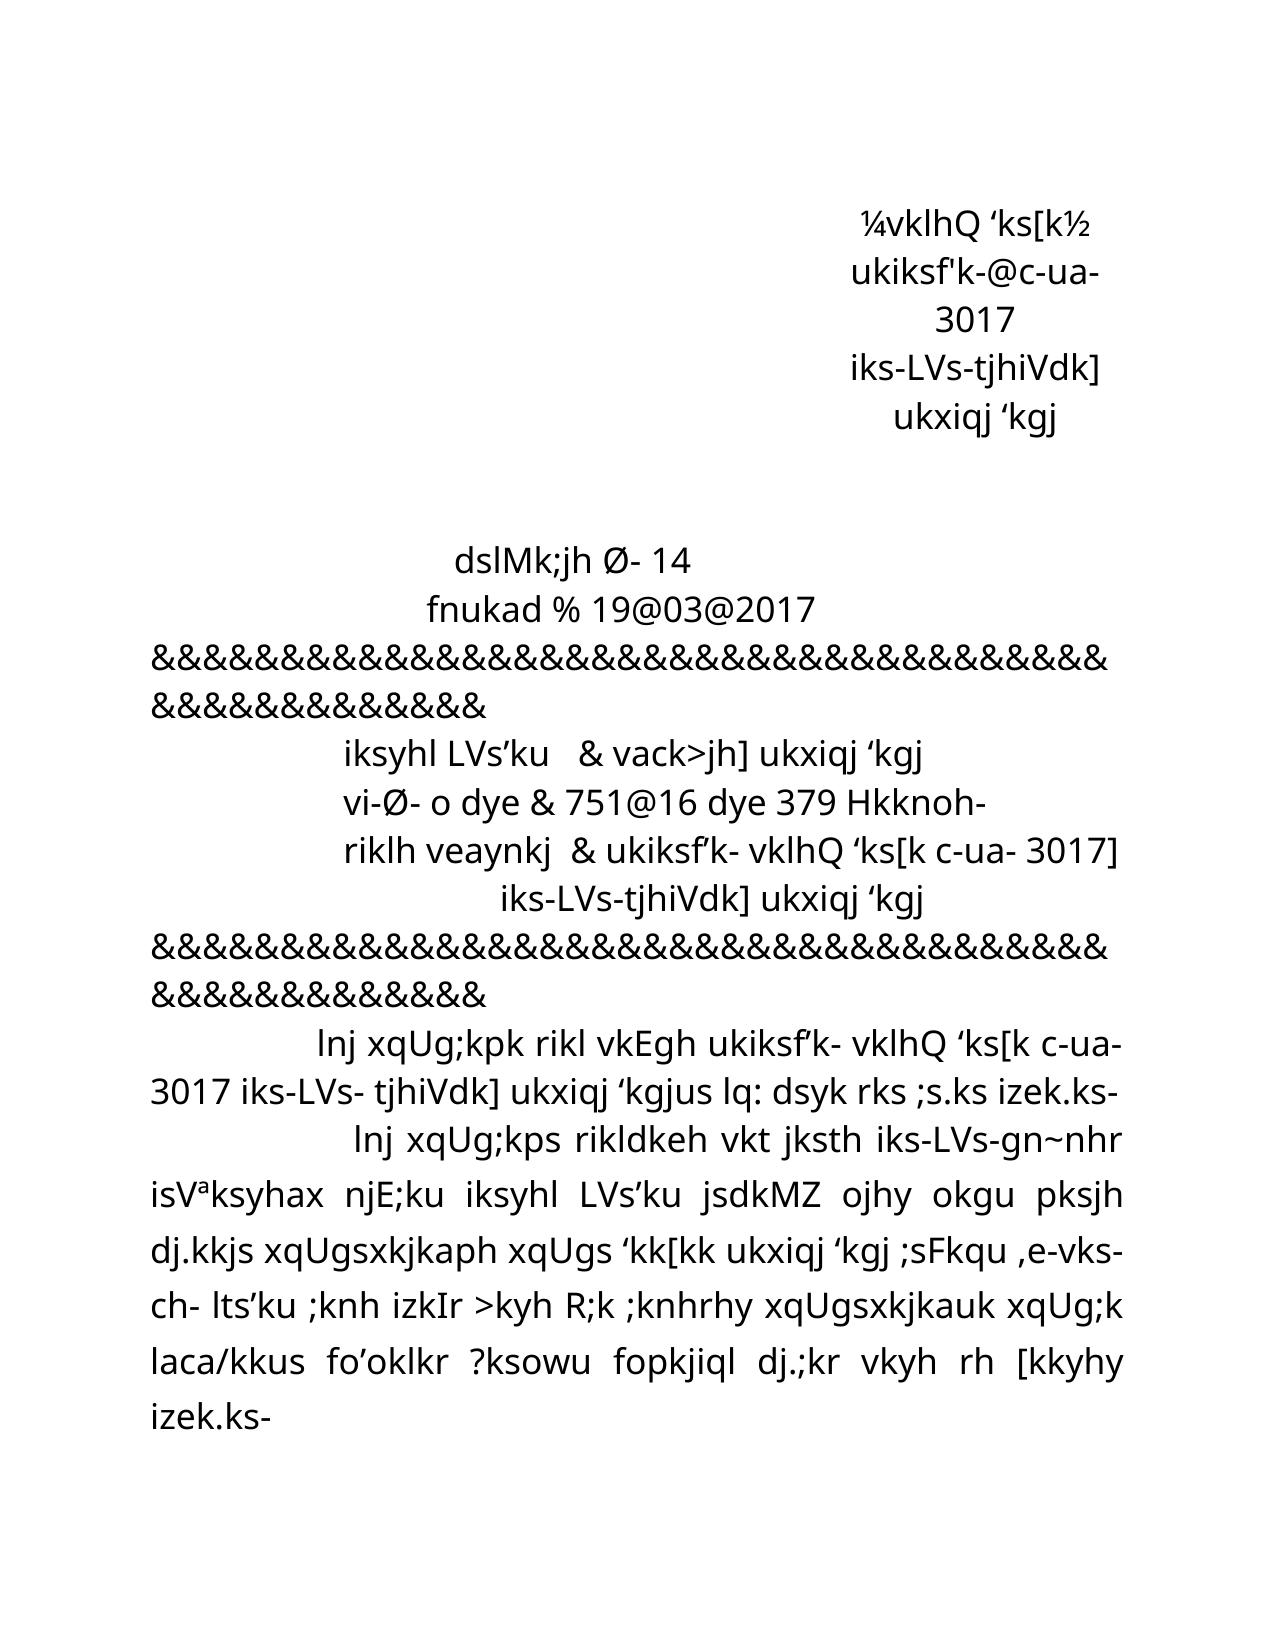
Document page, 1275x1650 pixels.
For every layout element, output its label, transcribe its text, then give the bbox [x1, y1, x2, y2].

text &&&&&&&&&&&&&&&&&&&&&&&&&&&&&&&&&&&&&&&&&&&&&&&&&& [150, 632, 1125, 729]
text iksyhl LVs’ku & vack>jh] ukxiqj ‘kgj [150, 729, 1125, 777]
text ¼vklhQ ‘ks[k½ [825, 198, 1125, 246]
text dslMk;jh Ø- 14 [150, 536, 1125, 584]
text lnj xqUg;kpk rikl vkEgh ukiksf’k- vklhQ ‘ks[k c-ua- 3017 iks-LVs- tjhiVdk] ukxiqj ‘kgjus lq: dsyk rks ;s.ks izek.ks- [150, 1018, 1125, 1114]
text vi-Ø- o dye & 751@16 dye 379 Hkknoh- [150, 777, 1125, 825]
text fnukad % 19@03@2017 [150, 584, 1125, 632]
text iks-LVs-tjhiVdk] ukxiqj ‘kgj [150, 873, 1125, 922]
text lnj xqUg;kps rikldkeh vkt jksth iks-LVs-gn~nhr isVªksyhax njE;ku iksyhl LVs’ku jsdkMZ ojhy okgu pksjh dj.kkjs xqUgsxkjkaph xqUgs ‘kk[kk ukxiqj ‘kgj ;sFkqu ,e-vks-ch- lts’ku ;knh izkIr >kyh R;k ;knhrhy xqUgsxkjkauk xqUg;k laca/kkus fo’oklkr ?ksowu fopkjiql dj.;kr vkyh rh [kkyhy izek.ks- [150, 1114, 1125, 1440]
text ukiksf'k-@c-ua- 3017 [825, 246, 1125, 343]
text iks-LVs-tjhiVdk] ukxiqj ‘kgj [825, 343, 1125, 439]
text &&&&&&&&&&&&&&&&&&&&&&&&&&&&&&&&&&&&&&&&&&&&&&&&&& [150, 922, 1125, 1018]
text riklh veaynkj & ukiksf’k- vklhQ ‘ks[k c-ua- 3017] [150, 825, 1125, 873]
